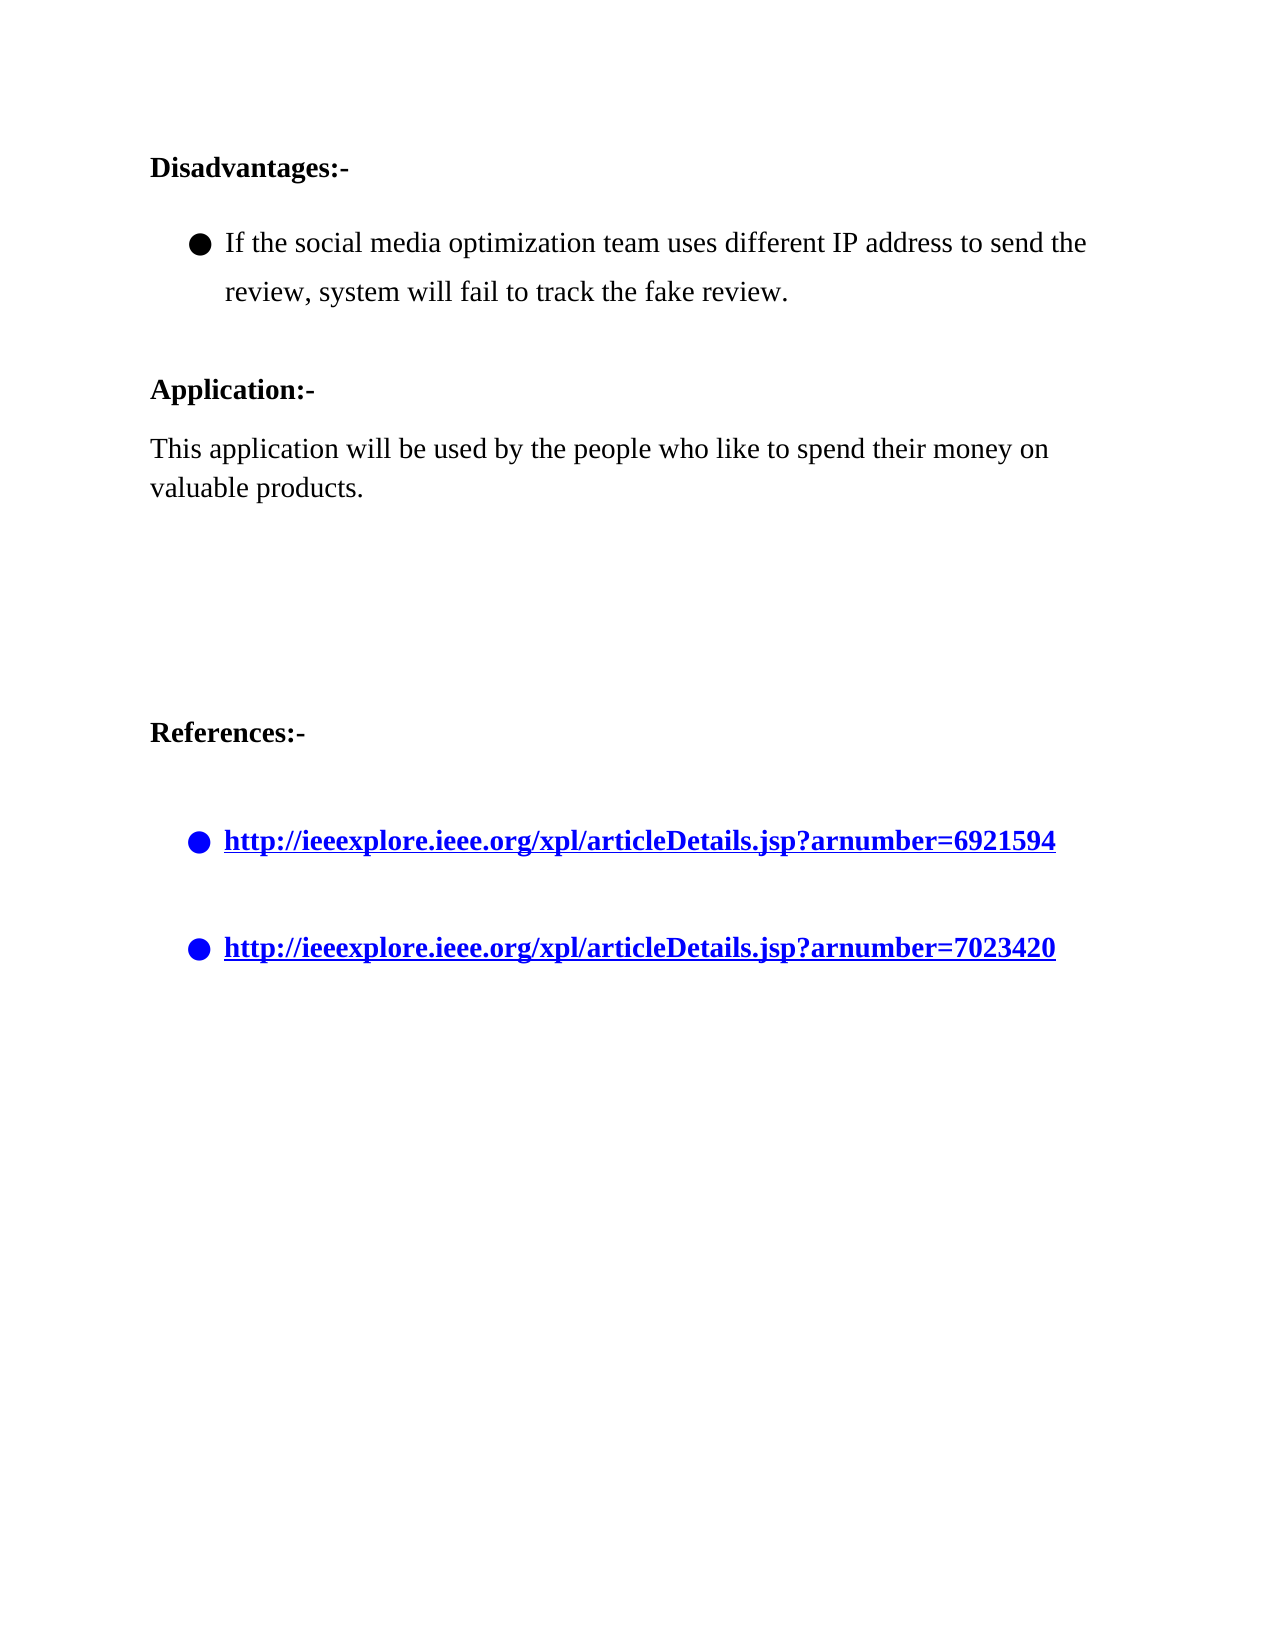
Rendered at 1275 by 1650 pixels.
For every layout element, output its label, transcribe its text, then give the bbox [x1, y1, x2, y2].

list http://ieeexplore.ieee.org/xpl/articleDetails.jsp?arnumber=6921594 [186, 807, 1125, 867]
list If the social media optimization team uses different IP address to send the review, system will fail to track the fake review. [187, 209, 1125, 308]
text Application:- [150, 372, 1125, 406]
text References:- [150, 715, 1125, 749]
text This application will be used by the people who like to spend their money on valuable products. [150, 431, 1125, 503]
text Disadvantages:- [150, 150, 1125, 183]
list http://ieeexplore.ieee.org/xpl/articleDetails.jsp?arnumber=7023420 [186, 914, 1125, 974]
